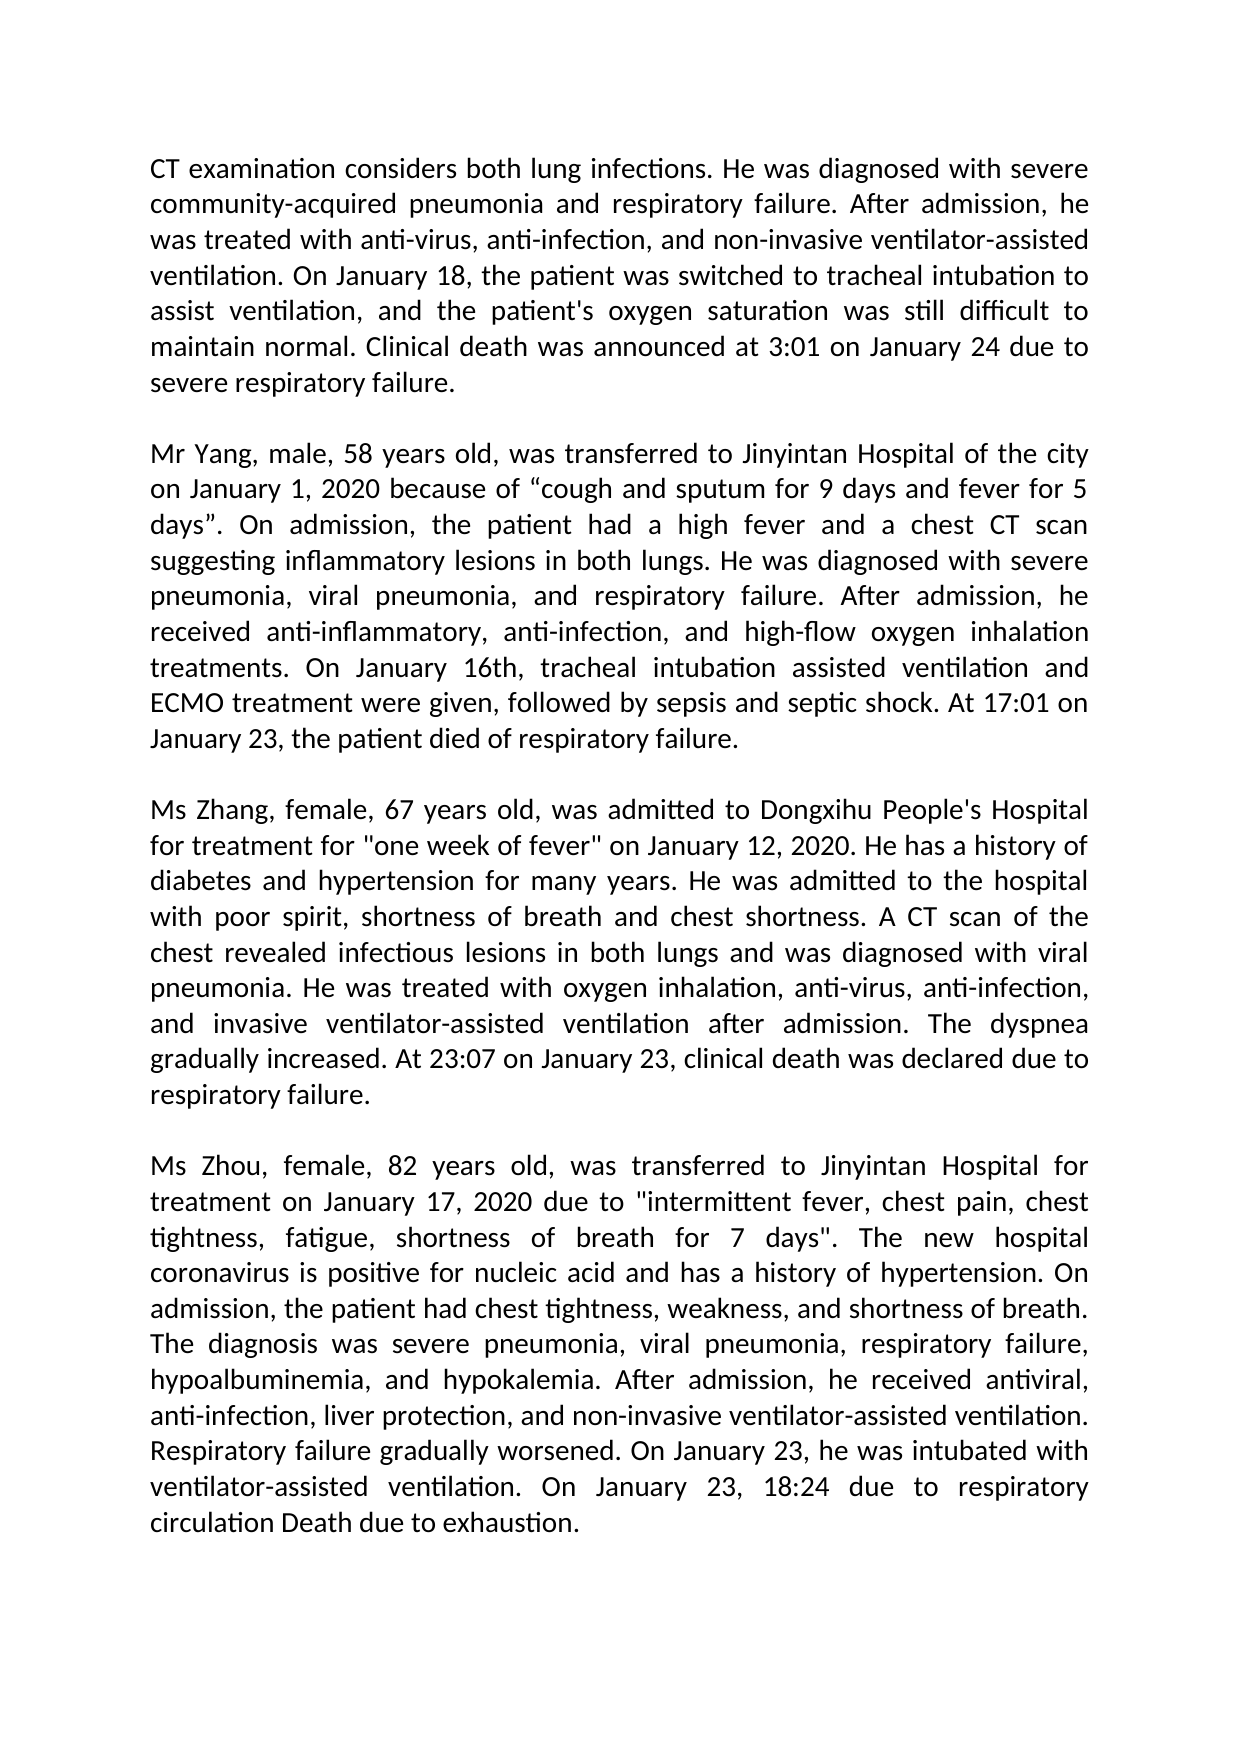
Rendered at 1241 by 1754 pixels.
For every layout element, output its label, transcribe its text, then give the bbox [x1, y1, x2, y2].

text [150, 150, 1090, 399]
text Ms Zhou, female, 82 years old, was transferred to Jinyintan Hospital for treatment on January 17, 2020 due to "intermittent fever, chest pain, chest tightness, fatigue, shortness of breath for 7 days". The new hospital coronavirus is positive for nucleic acid and has a history of hypertension. On admission, the patient had chest tightness, weakness, and shortness of breath. The diagnosis was severe pneumonia, viral pneumonia, respiratory failure, hypoalbuminemia, and hypokalemia. After admission, he received antiviral, anti-infection, liver protection, and non-invasive ventilator-assisted ventilation. Respiratory failure gradually worsened. On January 23, he was intubated with ventilator-assisted ventilation. On January 23, 18:24 due to respiratory circulation Death due to exhaustion. [150, 1147, 1090, 1539]
text Ms Zhang, female, 67 years old, was admitted to Dongxihu People's Hospital for treatment for "one week of fever" on January 12, 2020. He has a history of diabetes and hypertension for many years. He was admitted to the hospital with poor spirit, shortness of breath and chest shortness. A CT scan of the chest revealed infectious lesions in both lungs and was diagnosed with viral pneumonia. He was treated with oxygen inhalation, anti-virus, anti-infection, and invasive ventilator-assisted ventilation after admission. The dyspnea gradually increased. At 23:07 on January 23, clinical death was declared due to respiratory failure. [150, 791, 1090, 1112]
text Mr Yang, male, 58 years old, was transferred to Jinyintan Hospital of the city on January 1, 2020 because of “cough and sputum for 9 days and fever for 5 days”. On admission, the patient had a high fever and a chest CT scan suggesting inflammatory lesions in both lungs. He was diagnosed with severe pneumonia, viral pneumonia, and respiratory failure. After admission, he received anti-inflammatory, anti-infection, and high-flow oxygen inhalation treatments. On January 16th, tracheal intubation assisted ventilation and ECMO treatment were given, followed by sepsis and septic shock. At 17:01 on January 23, the patient died of respiratory failure. [150, 435, 1090, 756]
